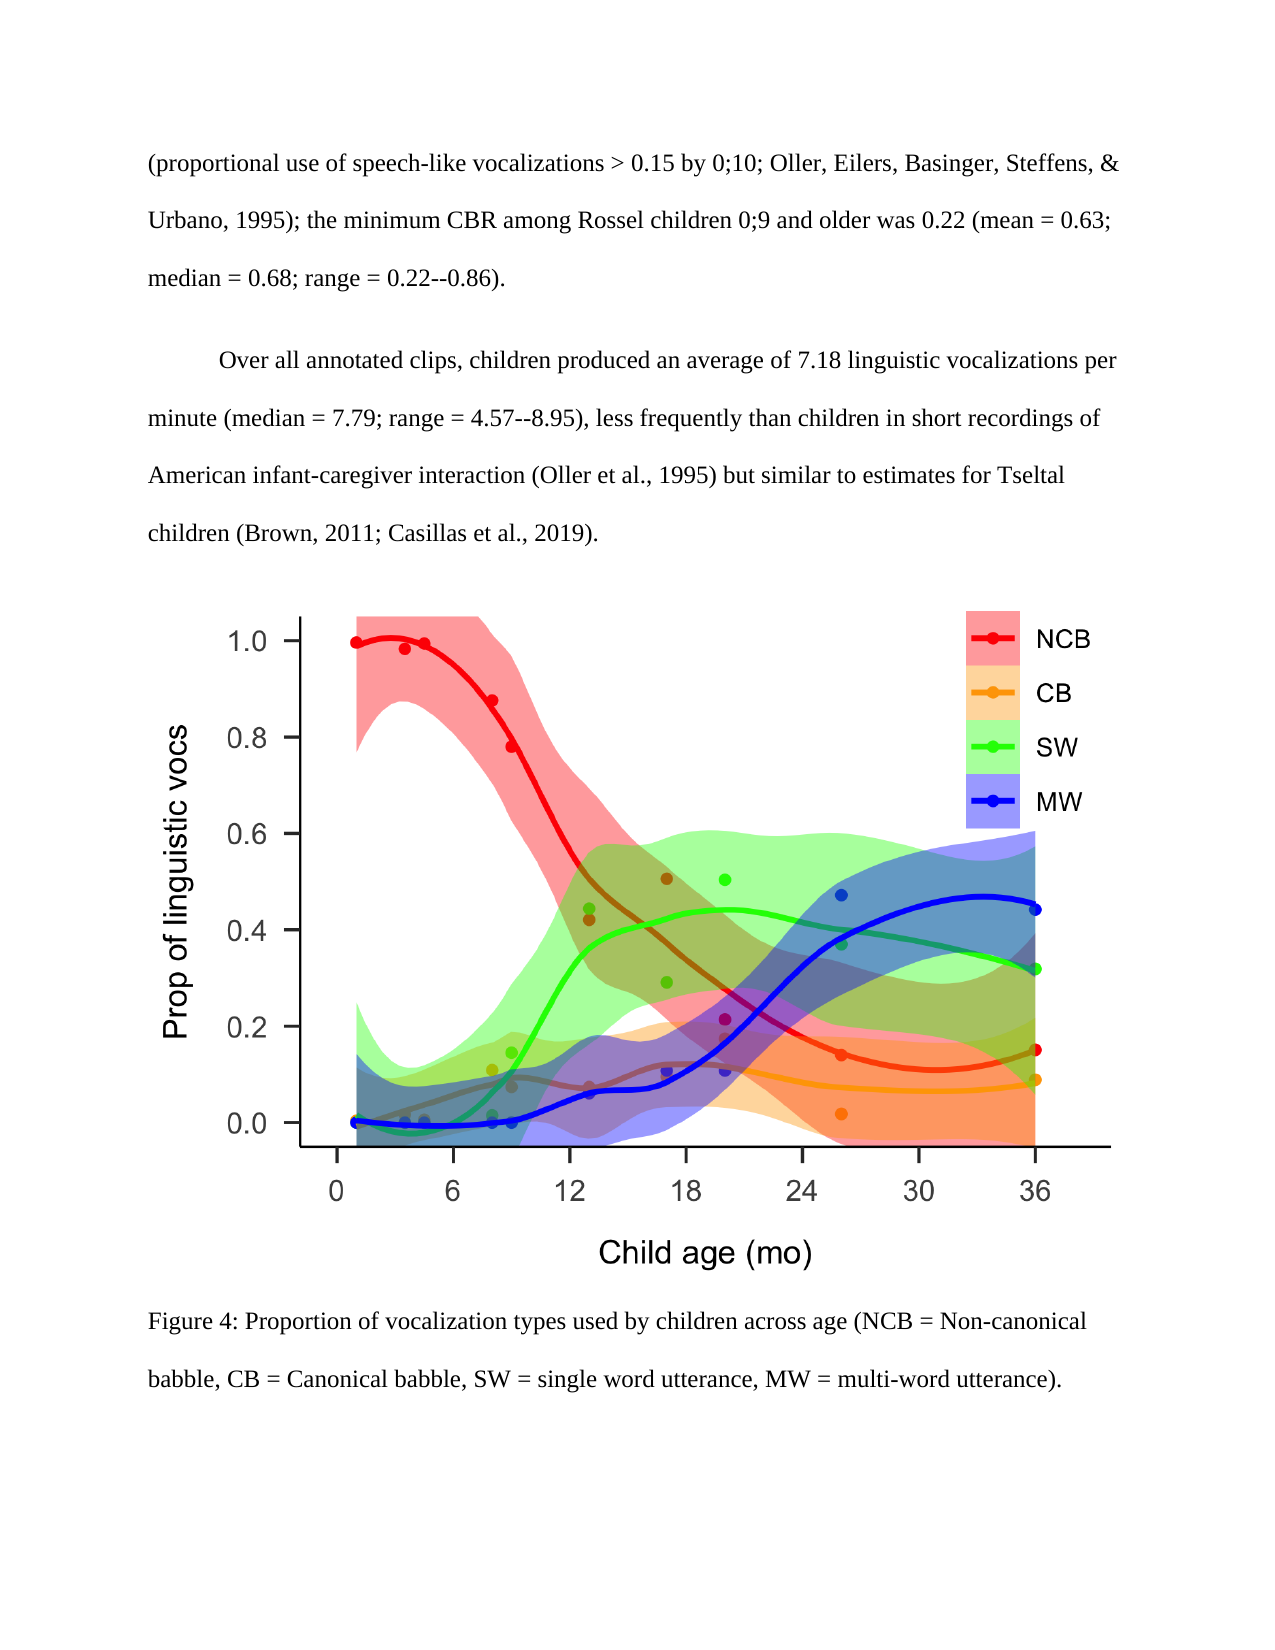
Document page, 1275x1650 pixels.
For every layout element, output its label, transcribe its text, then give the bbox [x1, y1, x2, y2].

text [148, 148, 1127, 291]
text Over all annotated clips, children produced an average of 7.18 linguistic vocalizations per minute (median = 7.79; range = 4.57--8.95), less frequently than children in short recordings of American infant-caregiver interaction (Oller et al., 1995) but similar to estimates for Tseltal children (Brown, 2011; Casillas et al., 2019). [148, 345, 1127, 546]
picture [147, 600, 1127, 1286]
text Figure 4: Proportion of vocalization types used by children across age (NCB = Non-canonical babble, CB = Canonical babble, SW = single word utterance, MW = multi-word utterance). [148, 1306, 1127, 1393]
